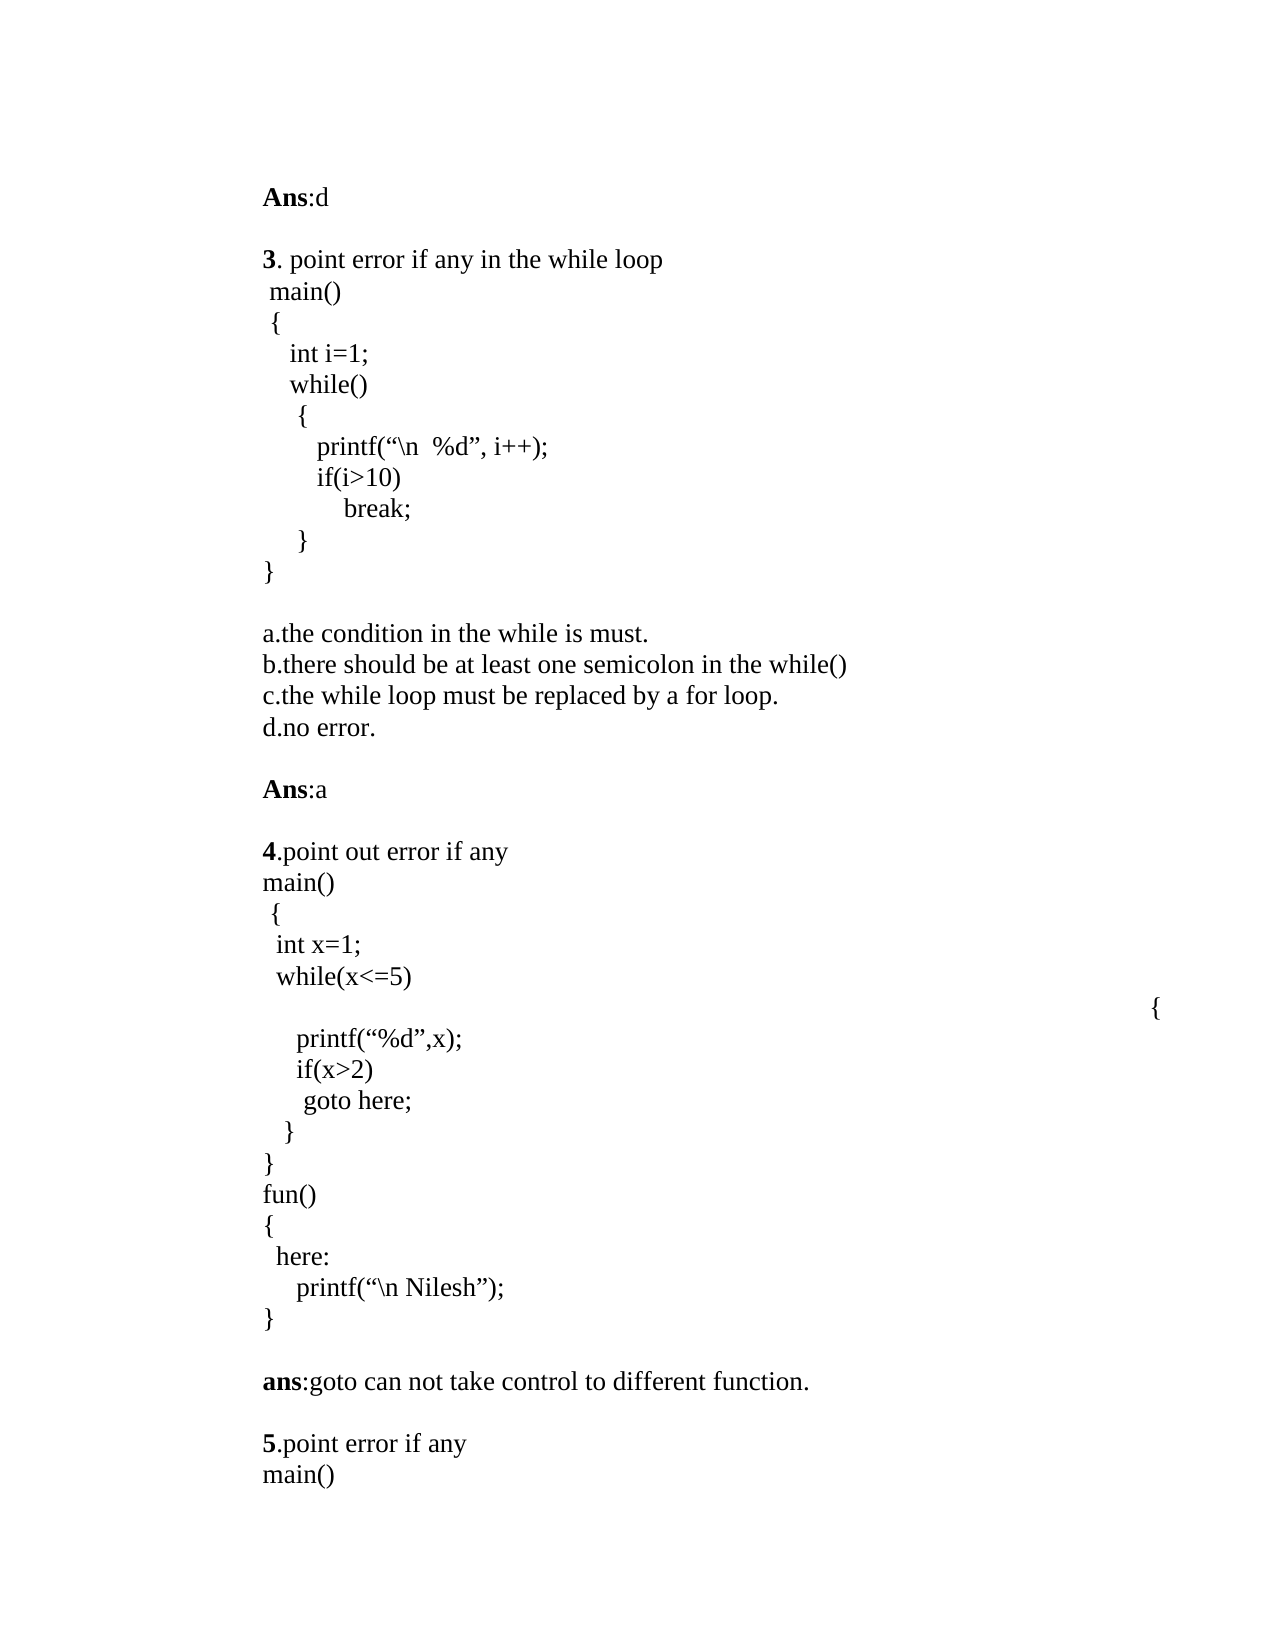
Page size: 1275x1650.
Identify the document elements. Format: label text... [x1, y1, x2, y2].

text 4.point out error if any [187, 835, 1087, 866]
text Ans:a [187, 773, 1087, 804]
text here: [187, 1240, 1087, 1271]
text main() [187, 866, 1087, 897]
text { printf(“%d”,x); [187, 991, 1087, 1053]
text printf(“\n Nilesh”); [187, 1271, 1087, 1302]
text break; [187, 493, 1087, 524]
text { [187, 306, 1087, 337]
text if(i>10) [187, 461, 1087, 493]
text int x=1; [187, 929, 1087, 960]
text 5.point error if any [187, 1427, 1087, 1458]
text d.no error. [187, 711, 1087, 742]
text { [187, 1209, 1087, 1240]
text } [187, 1302, 1087, 1333]
text { [187, 399, 1087, 430]
text } [187, 1147, 1087, 1178]
text } [187, 1116, 1087, 1147]
text printf(“\n %d”, i++); [187, 430, 1087, 461]
text c.the while loop must be replaced by a for loop. [187, 679, 1087, 711]
text while() [187, 368, 1087, 399]
text Ans:d [187, 181, 1087, 212]
text ans:goto can not take control to different function. [187, 1365, 1087, 1396]
text main() [187, 1458, 1087, 1489]
text while(x<=5) [187, 960, 1087, 991]
text main() [187, 274, 1087, 306]
text a.the condition in the while is must. [187, 617, 1087, 648]
text b.there should be at least one semicolon in the while() [187, 648, 1087, 679]
text 3. point error if any in the while loop [187, 243, 1087, 274]
text } [187, 524, 1087, 555]
text { [187, 897, 1087, 929]
text int i=1; [187, 337, 1087, 368]
text goto here; [187, 1084, 1087, 1116]
text } [187, 555, 1087, 586]
text fun() [187, 1178, 1087, 1209]
text if(x>2) [187, 1053, 1087, 1084]
